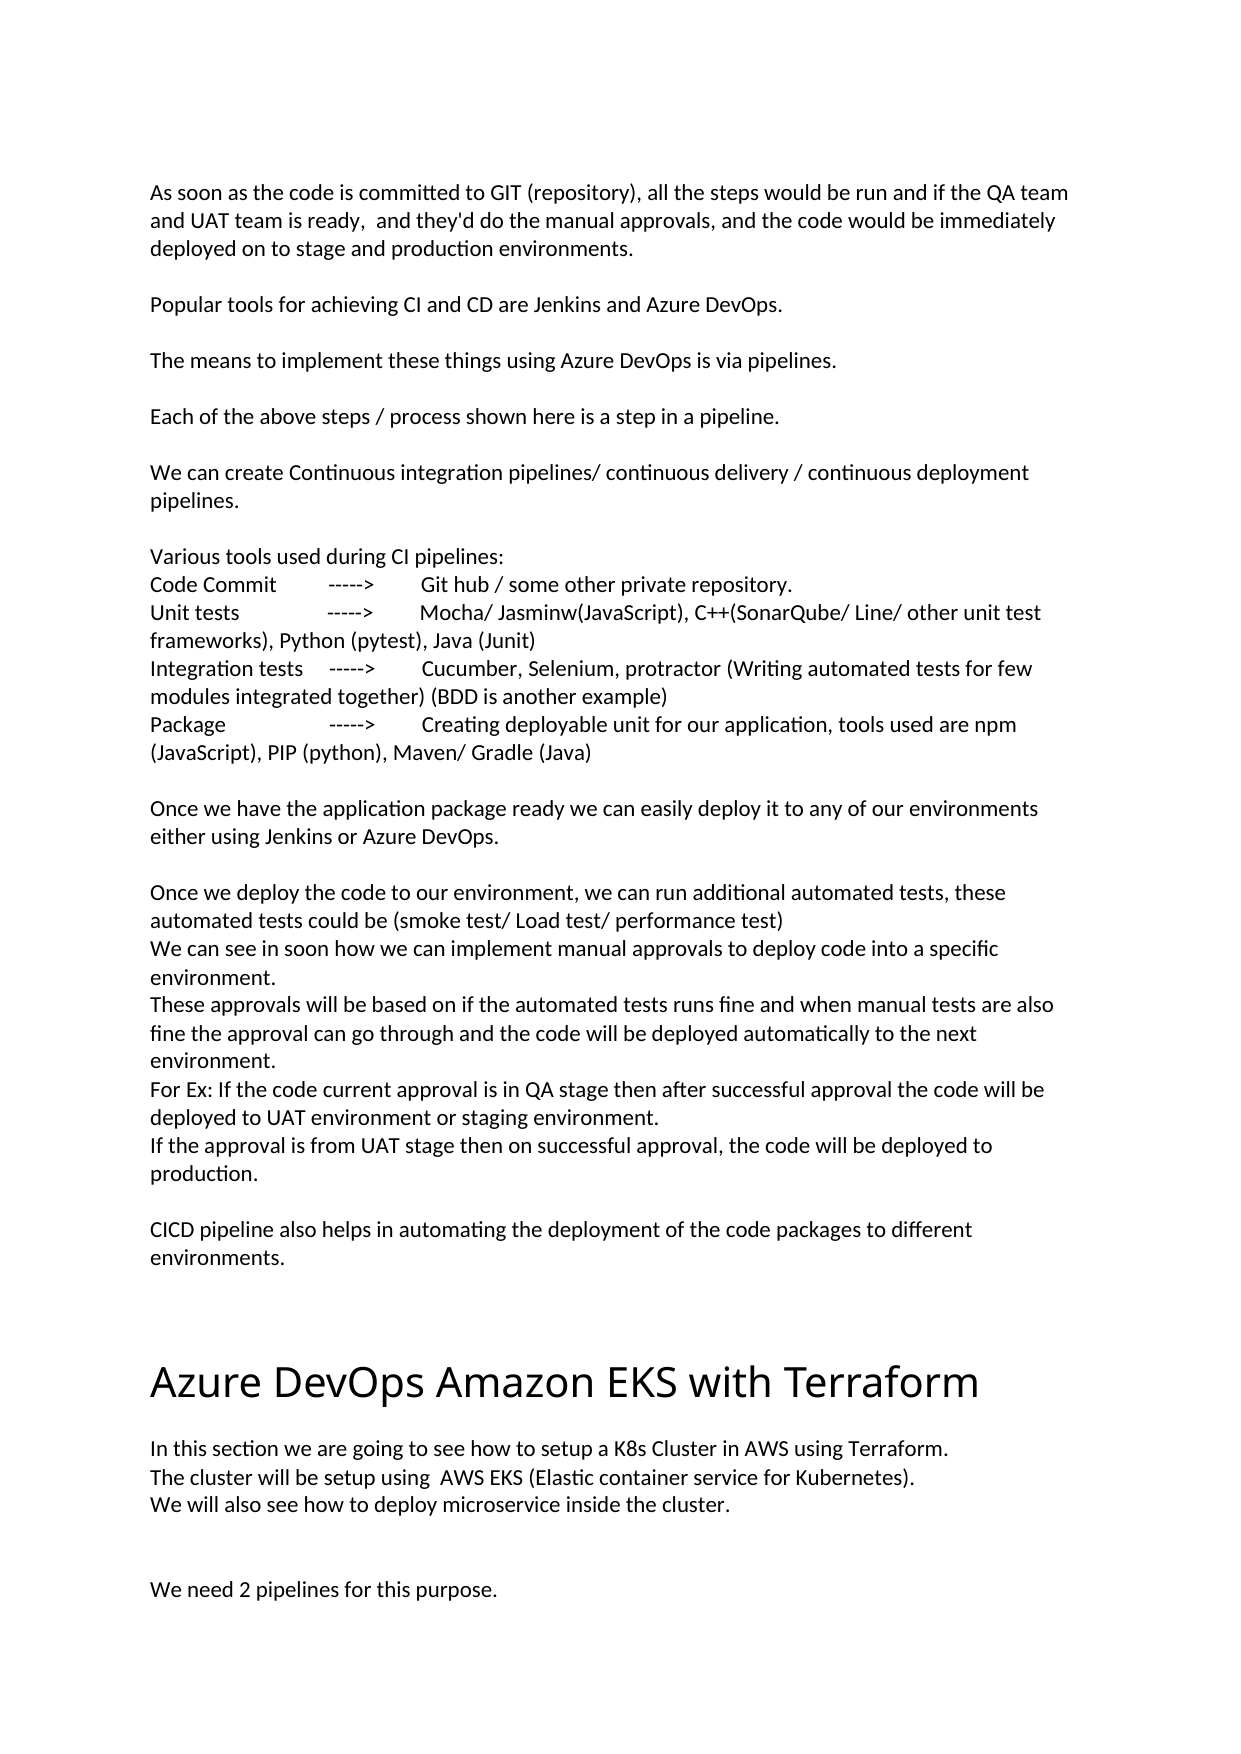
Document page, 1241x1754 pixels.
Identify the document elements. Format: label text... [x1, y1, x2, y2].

text For Ex: If the code current approval is in QA stage then after successful approval the code will be deployed to UAT environment or staging environment. [150, 1075, 1090, 1131]
text As soon as the code is committed to GIT (repository), all the steps would be run and if the QA team and UAT team is ready, and they'd do the manual approvals, and the code would be immediately deployed on to stage and production environments. [150, 178, 1090, 262]
text The cluster will be setup using AWS EKS (Elastic container service for Kubernetes). [150, 1463, 1090, 1491]
text We can see in soon how we can implement manual approvals to deploy code into a specific environment. [150, 934, 1090, 991]
text Integration tests -----> Cucumber, Selenium, protractor (Writing automated tests for few modules integrated together) (BDD is another example) [150, 654, 1090, 710]
text Code Commit -----> Git hub / some other private repository. [150, 570, 1090, 598]
text The means to implement these things using Azure DevOps is via pipelines. [150, 346, 1090, 374]
text Various tools used during CI pipelines: [150, 542, 1090, 570]
text Popular tools for achieving CI and CD are Jenkins and Azure DevOps. [150, 290, 1090, 318]
text Each of the above steps / process shown here is a step in a pipeline. [150, 402, 1090, 430]
text Once we deploy the code to our environment, we can run additional automated tests, these automated tests could be (smoke test/ Load test/ performance test) [150, 878, 1090, 934]
text In this section we are going to see how to setup a K8s Cluster in AWS using Terraform. [150, 1434, 1090, 1463]
text Package -----> Creating deployable unit for our application, tools used are npm (JavaScript), PIP (python), Maven/ Gradle (Java) [150, 710, 1090, 766]
text Azure DevOps Amazon EKS with Terraform [150, 1353, 1090, 1409]
text We can create Continuous integration pipelines/ continuous delivery / continuous deployment pipelines. [150, 458, 1090, 514]
text These approvals will be based on if the automated tests runs fine and when manual tests are also fine the approval can go through and the code will be deployed automatically to the next environment. [150, 991, 1090, 1075]
text We need 2 pipelines for this purpose. [150, 1575, 1090, 1603]
text Unit tests -----> Mocha/ Jasminw(JavaScript), C++(SonarQube/ Line/ other unit test frameworks), Python (pytest), Java (Junit) [150, 598, 1090, 654]
text If the approval is from UAT stage then on successful approval, the code will be deployed to production. [150, 1131, 1090, 1187]
text We will also see how to deploy microservice inside the cluster. [150, 1491, 1090, 1519]
text CICD pipeline also helps in automating the deployment of the code packages to different environments. [150, 1215, 1090, 1271]
text Once we have the application package ready we can easily deploy it to any of our environments either using Jenkins or Azure DevOps. [150, 794, 1090, 851]
